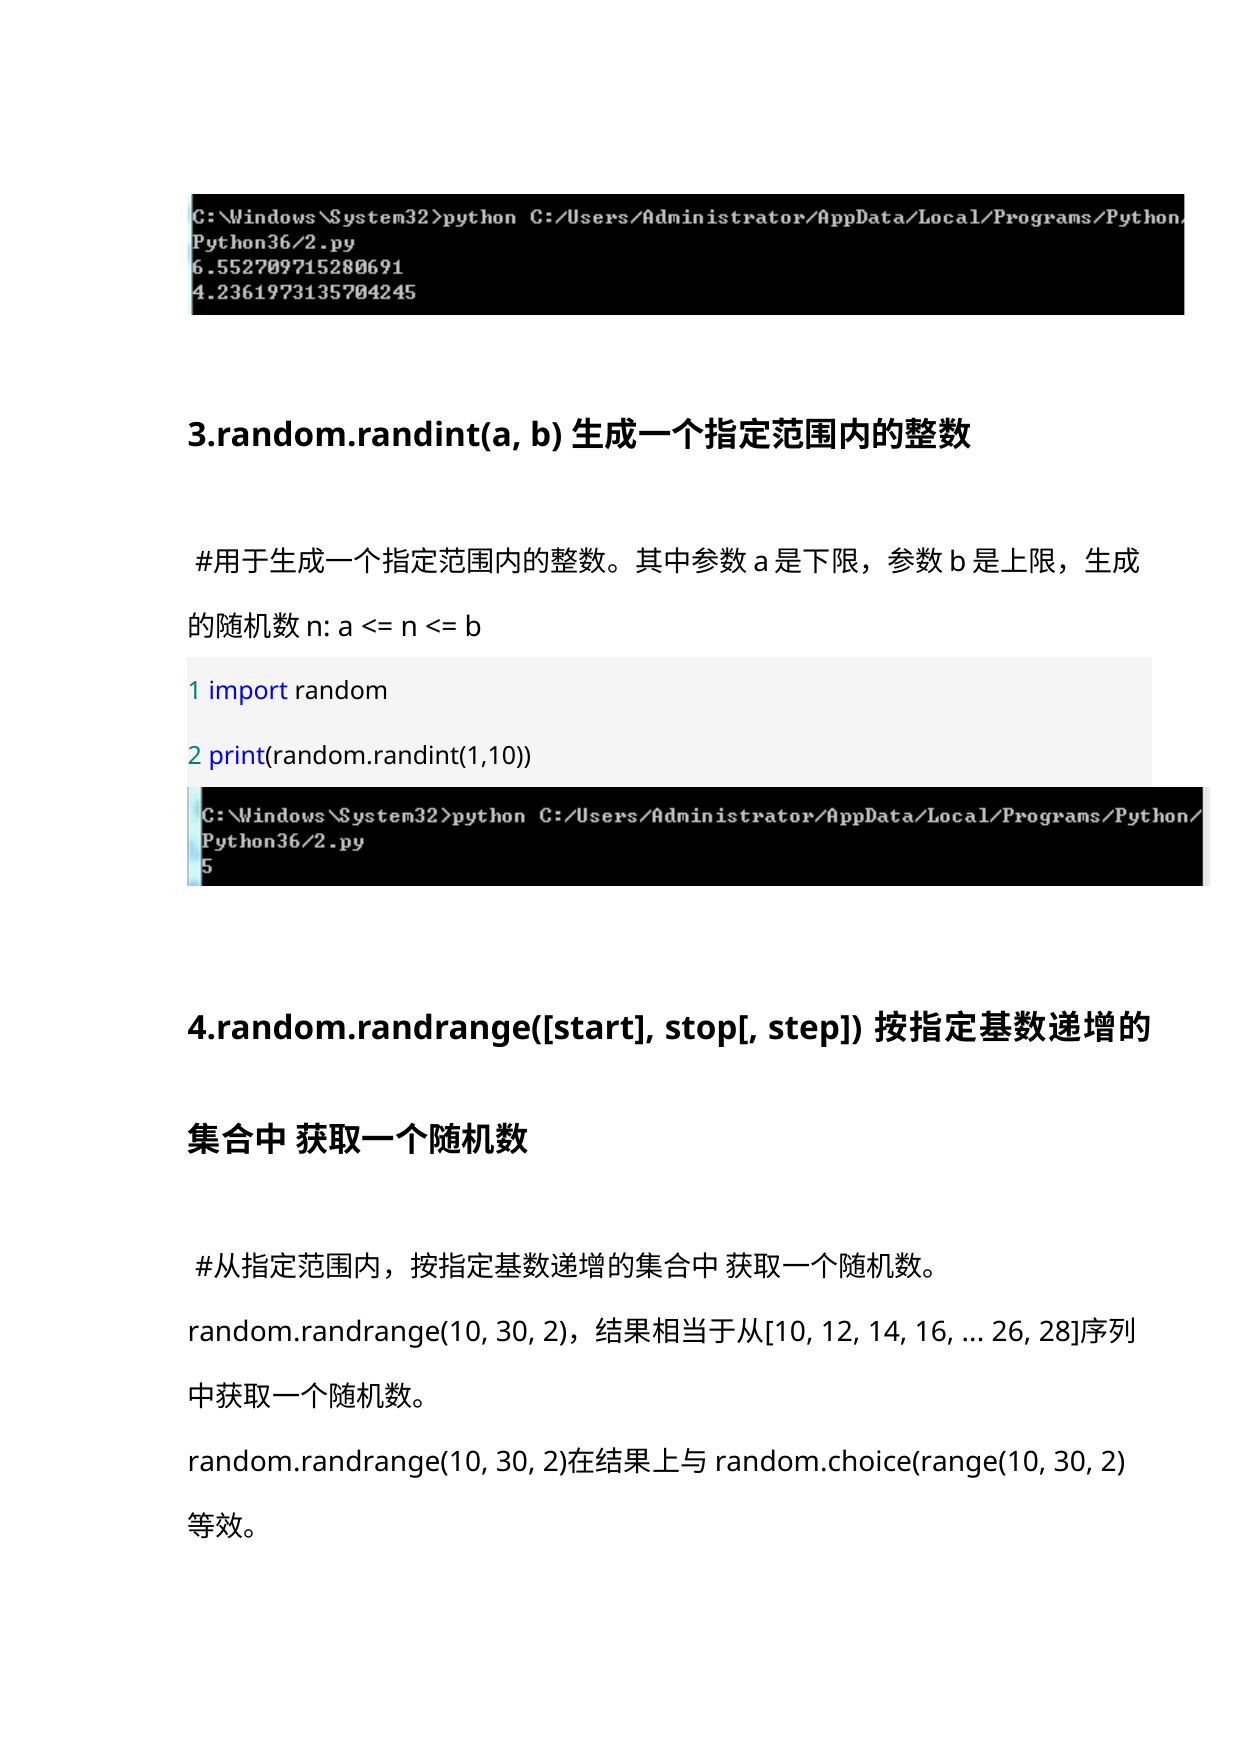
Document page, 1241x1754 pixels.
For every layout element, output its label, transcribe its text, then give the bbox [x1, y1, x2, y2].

text 2 print(random.randint(1,10)) [187, 722, 1152, 787]
text random.randrange(10, 30, 2)，结果相当于从[10, 12, 14, 16, ... 26, 28]序列中获取一个随机数。 [187, 1297, 1152, 1427]
text #从指定范围内，按指定基数递增的集合中 获取一个随机数。 [187, 1232, 1152, 1297]
text 1 import random [187, 657, 1152, 722]
text #用于生成一个指定范围内的整数。其中参数a是下限，参数b是上限，生成的随机数n: a <= n <= b [187, 527, 1152, 657]
subtitle 4.random.randrange([start], stop[, step]) 按指定基数递增的集合中 获取一个随机数 [187, 992, 1152, 1170]
text random.randrange(10, 30, 2)在结果上与 random.choice(range(10, 30, 2) 等效。 [187, 1427, 1152, 1557]
picture [187, 787, 1211, 886]
picture [187, 194, 1185, 315]
subtitle 3.random.randint(a, b) 生成一个指定范围内的整数 [187, 400, 1152, 465]
